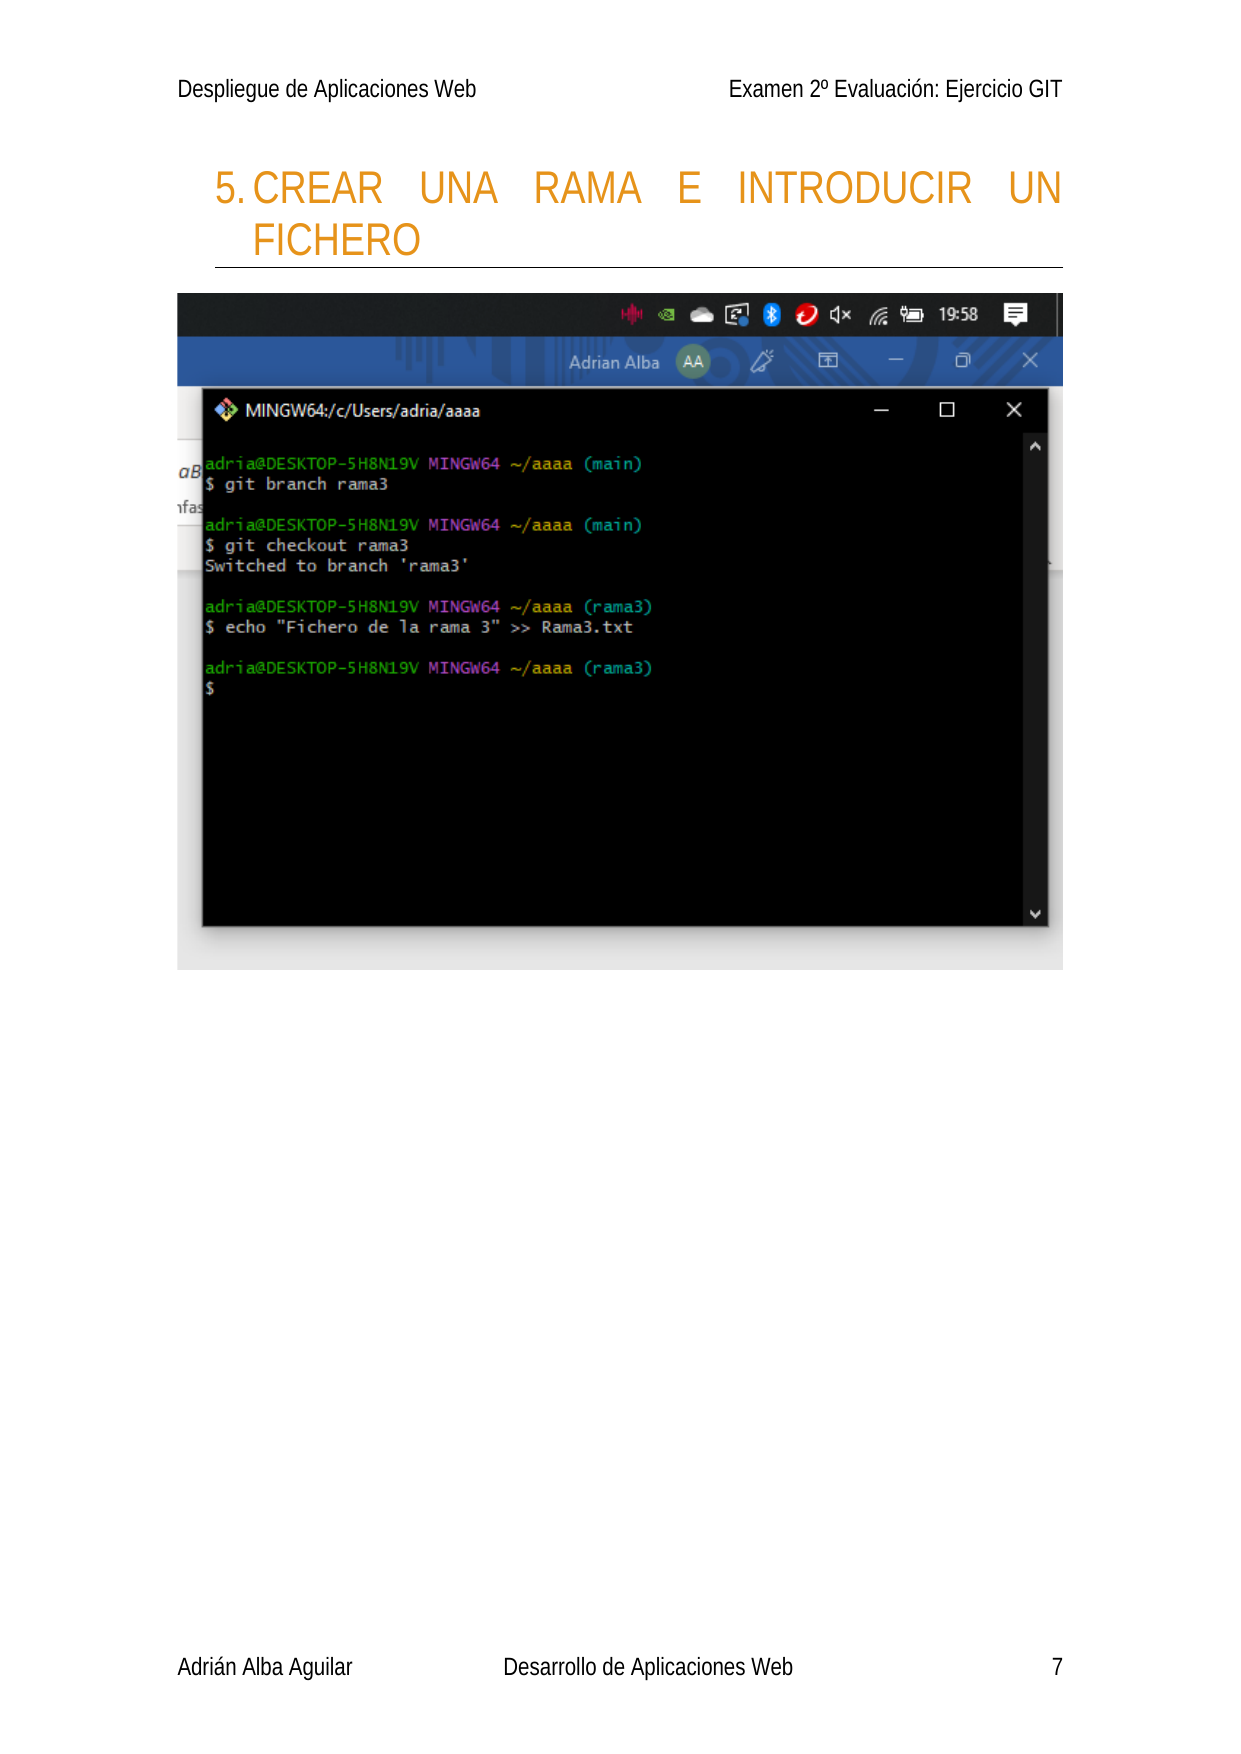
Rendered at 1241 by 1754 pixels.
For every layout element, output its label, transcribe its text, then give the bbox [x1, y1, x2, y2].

text Crear una rama e introducir un fichero [215, 160, 1063, 267]
picture [177, 293, 1063, 970]
